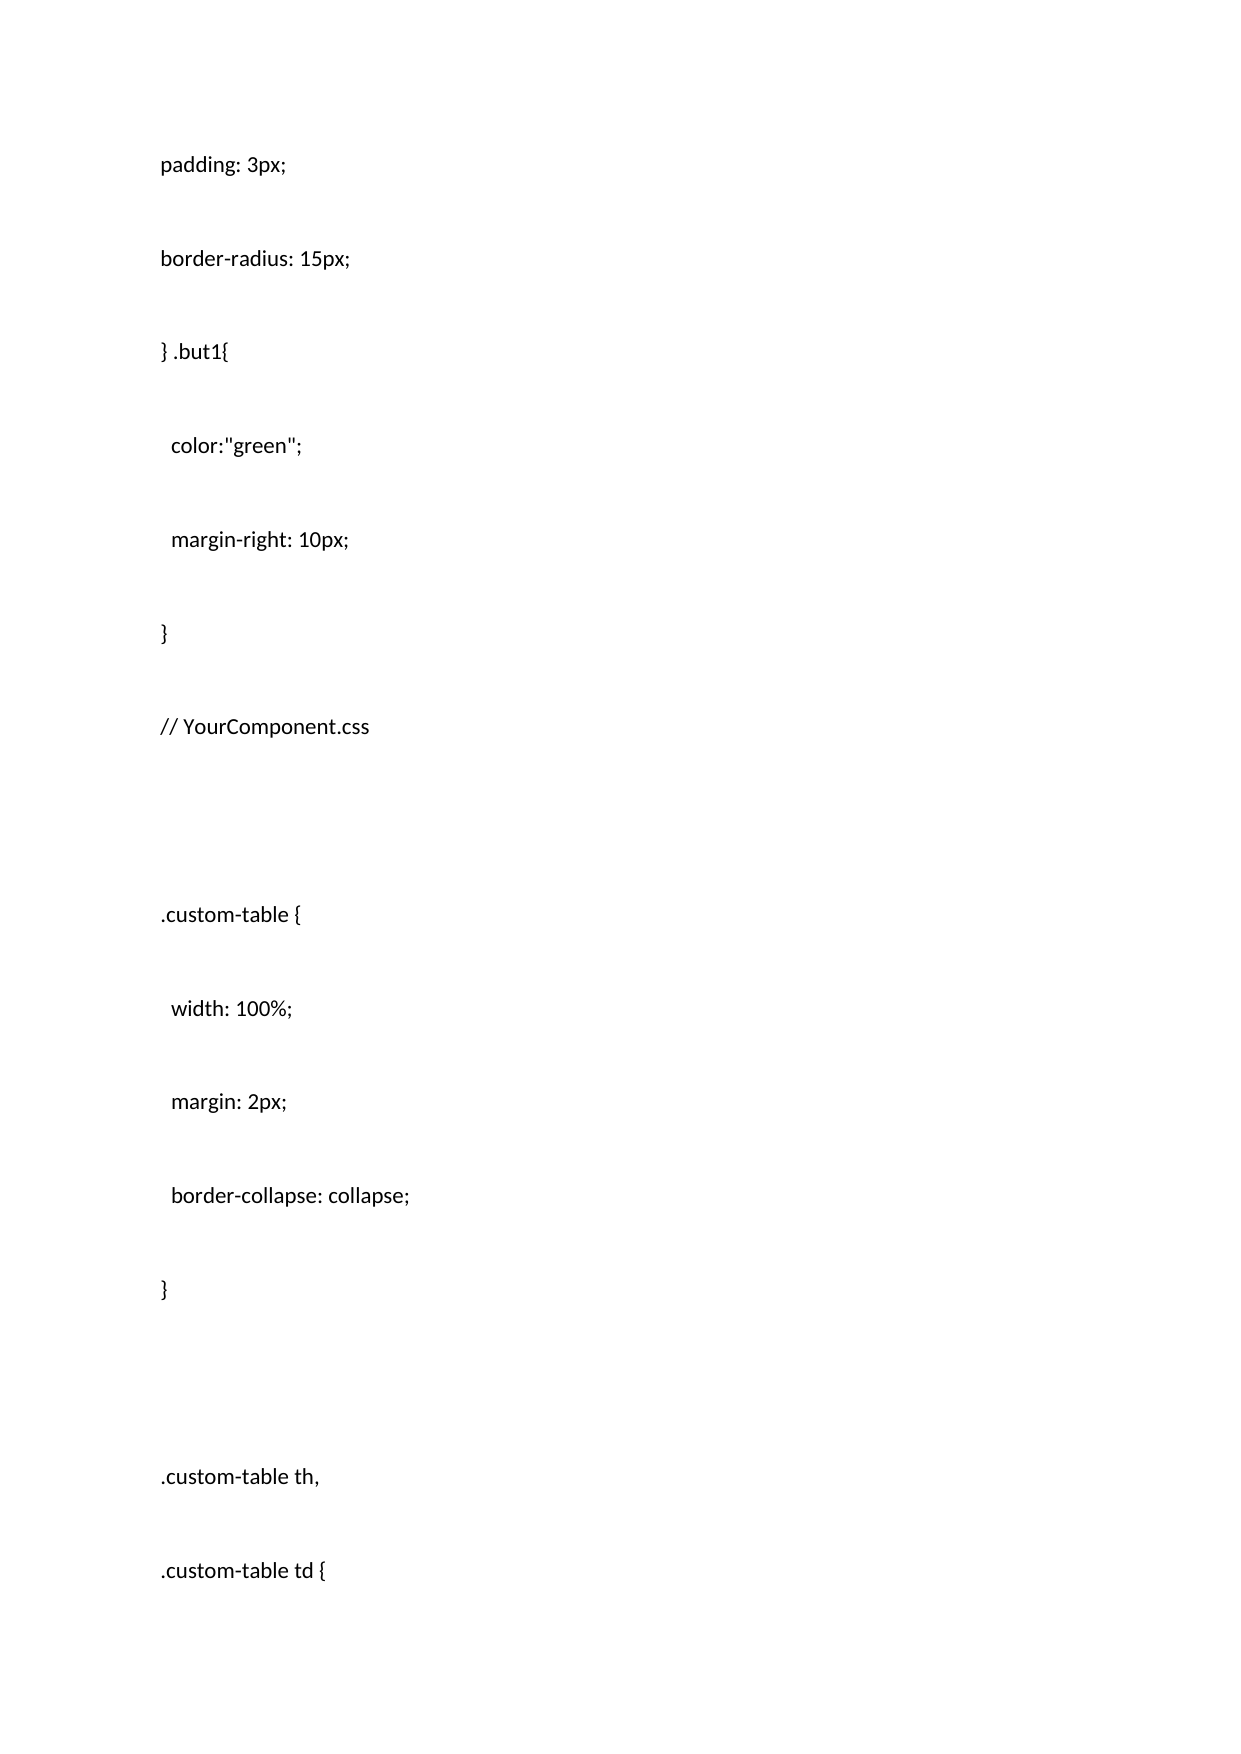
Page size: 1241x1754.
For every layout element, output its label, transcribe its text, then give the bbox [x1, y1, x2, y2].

text color:"green"; [150, 431, 1090, 459]
text padding: 3px; [150, 150, 1090, 178]
text border-collapse: collapse; [150, 1181, 1090, 1209]
text .custom-table { [150, 900, 1090, 928]
text // YourComponent.css [150, 712, 1090, 741]
text width: 100%; [150, 994, 1090, 1022]
text .custom-table td { [150, 1556, 1090, 1584]
text .custom-table th, [150, 1462, 1090, 1491]
text } [150, 1275, 1090, 1303]
text } .but1{ [150, 337, 1090, 366]
text margin: 2px; [150, 1087, 1090, 1116]
text border-radius: 15px; [150, 244, 1090, 272]
text margin-right: 10px; [150, 525, 1090, 553]
text } [150, 619, 1090, 647]
